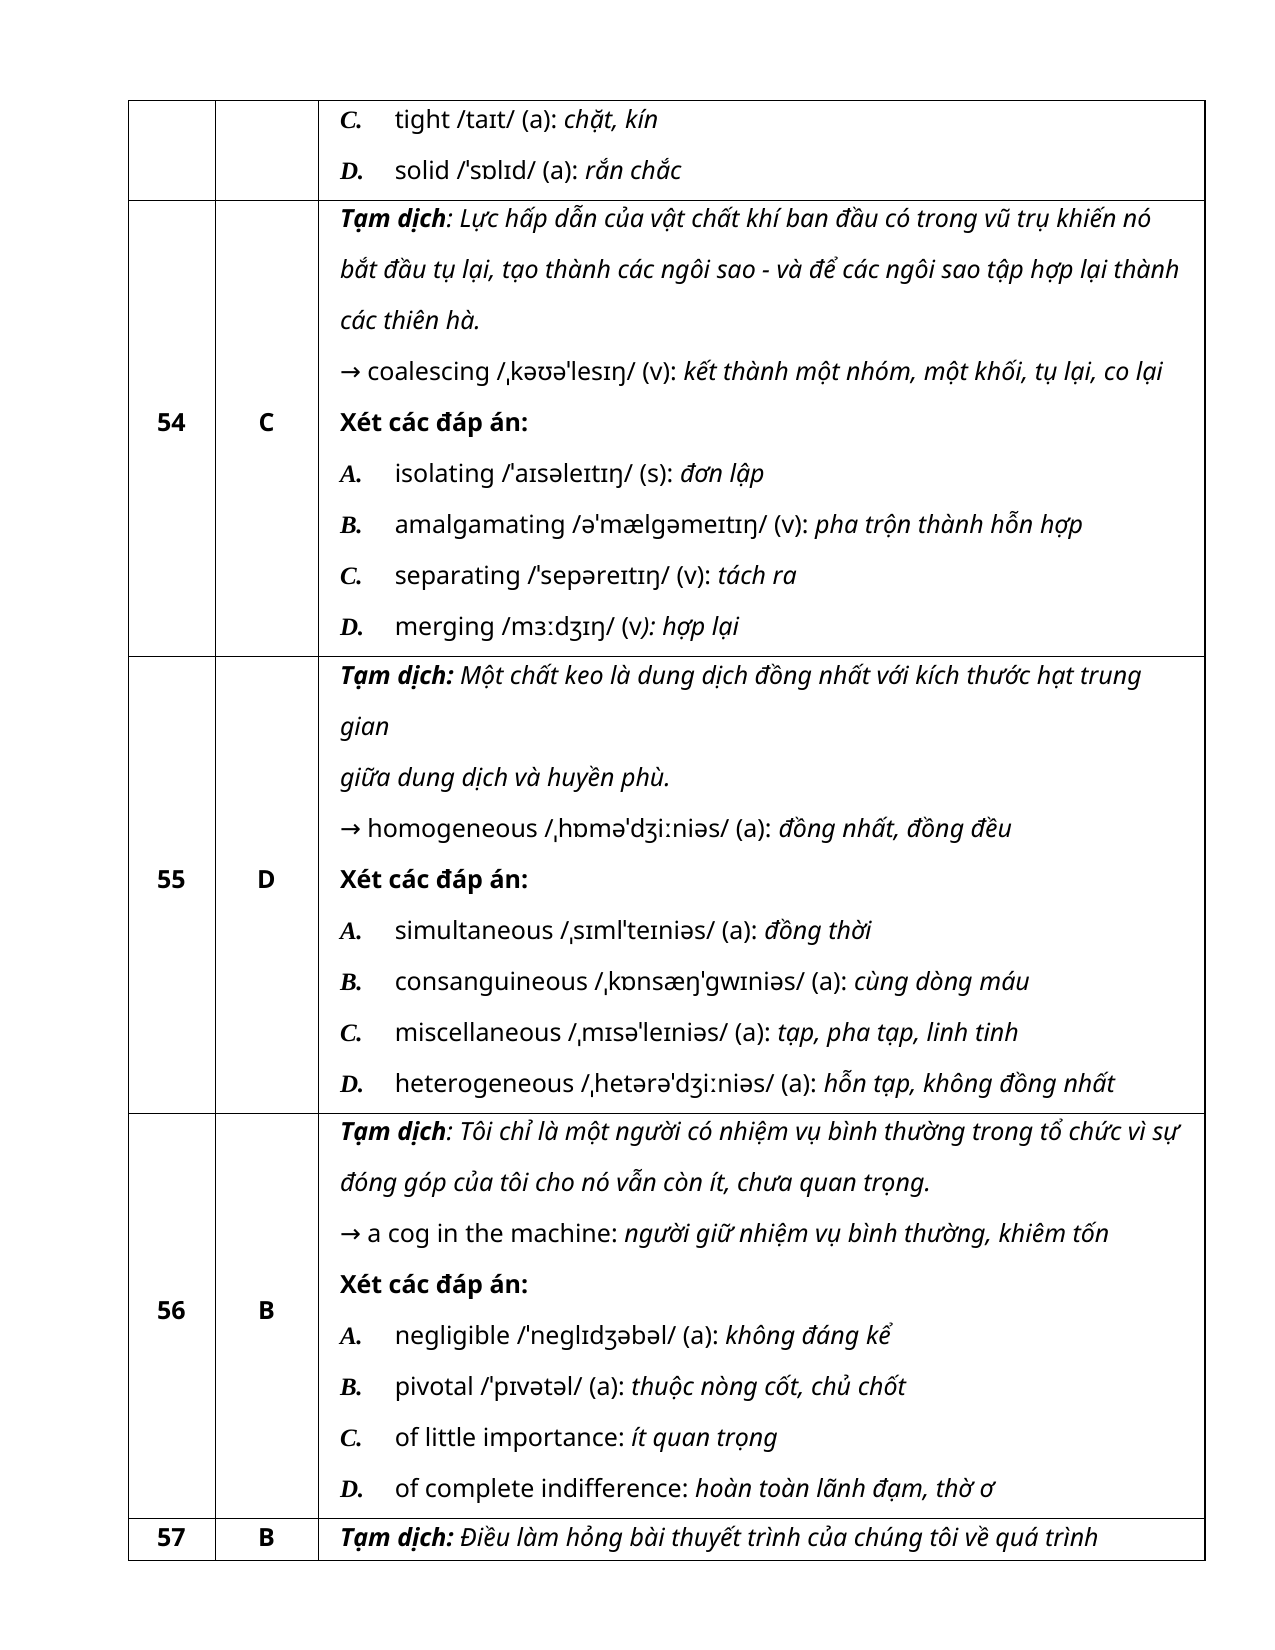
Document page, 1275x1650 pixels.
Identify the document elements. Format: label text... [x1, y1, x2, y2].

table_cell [319, 101, 1204, 200]
table_cell B [216, 101, 318, 200]
table_cell Tạm dịch: Tôi chỉ là một người có nhiệm vụ bình thường trong tổ chức vì sự đóng góp của tôi cho nó vẫn còn ít, chưa quan trọng. → a cog in the machine: người giữ nhiệm vụ bình thường, khiêm tốn Xét các đáp án: negligible /ˈneɡlɪdʒəbəl/ (a): không đáng kể pivotal /ˈpɪvətəl/ (a): thuộc nòng cốt, chủ chốt of little importance: ít quan trọng of complete indifference: hoàn toàn lãnh đạm, thờ ơ [319, 1114, 1204, 1518]
table_cell D [216, 657, 318, 1113]
table_cell Tạm dịch: Một chất keo là dung dịch đồng nhất với kích thước hạt trung gian giữa dung dịch và huyền phù. → homogeneous /ˌhɒməˈdʒiːniəs/ (a): đồng nhất, đồng đều Xét các đáp án: simultaneous /ˌsɪmlˈteɪniəs/ (a): đồng thời consanguineous /ˌkɒnsæŋˈɡwɪniəs/ (a): cùng dòng máu miscellaneous /ˌmɪsəˈleɪniəs/ (a): tạp, pha tạp, linh tinh heterogeneous /ˌhetərəˈdʒiːniəs/ (a): hỗn tạp, không đồng nhất [319, 657, 1204, 1113]
table_cell 56 [129, 1114, 215, 1518]
table_cell 54 [129, 201, 215, 656]
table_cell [319, 1519, 1204, 1560]
table_cell B [216, 1519, 318, 1560]
table_cell C [216, 201, 318, 656]
table_cell Tạm dịch: Lực hấp dẫn của vật chất khí ban đầu có trong vũ trụ khiến nó bắt đầu tụ lại, tạo thành các ngôi sao - và để các ngôi sao tập hợp lại thành các thiên hà. → coalescing /ˌkəʊəˈlesɪŋ/ (v): kết thành một nhóm, một khối, tụ lại, co lại Xét các đáp án: isolating /ˈaɪsəleɪtɪŋ/ (s): đơn lập amalgamating /əˈmælɡəmeɪtɪŋ/ (v): pha trộn thành hỗn hợp separating /ˈsepəreɪtɪŋ/ (v): tách ra merging /mɜːdʒɪŋ/ (v): hợp lại [319, 201, 1204, 656]
table_cell 57 [129, 1519, 215, 1560]
table_cell 55 [129, 657, 215, 1113]
table_cell B [216, 1114, 318, 1518]
table_cell 53 [129, 101, 215, 200]
